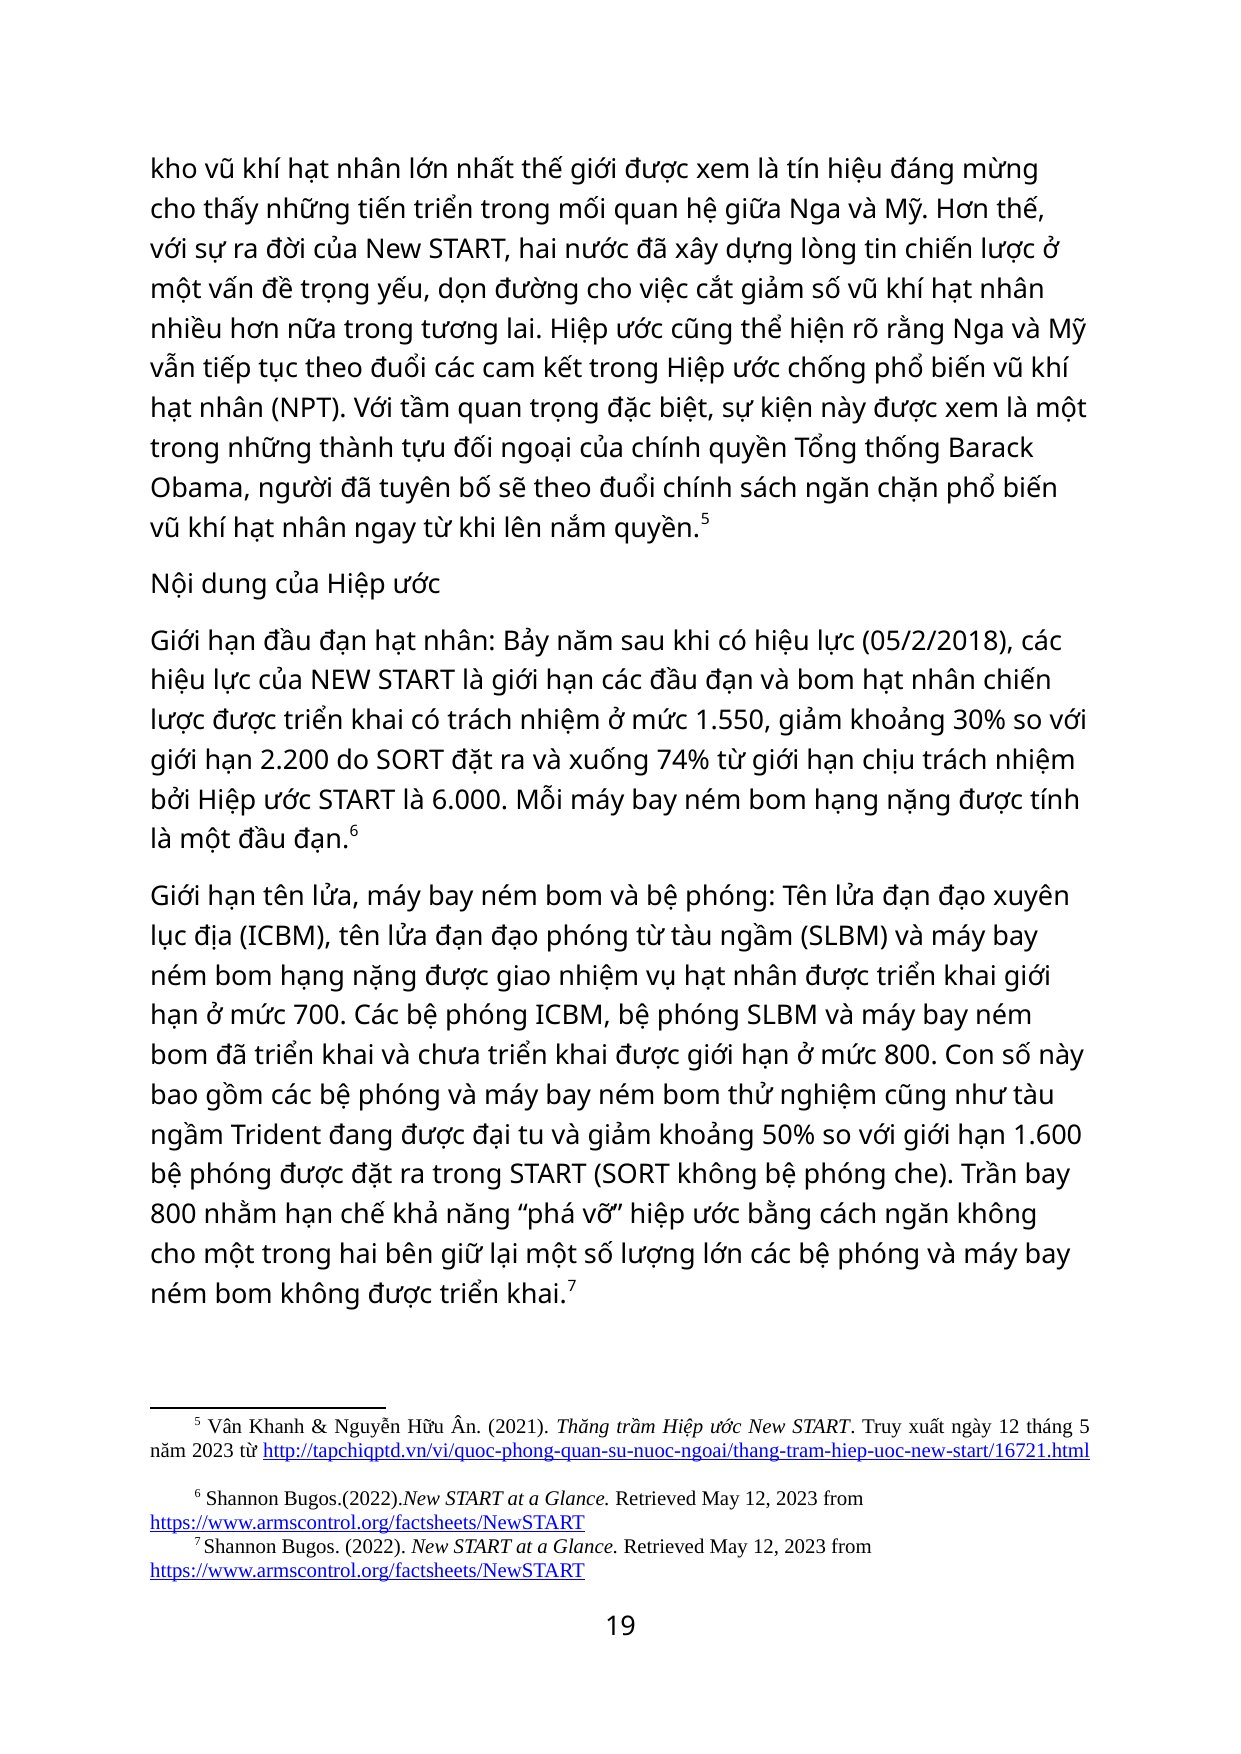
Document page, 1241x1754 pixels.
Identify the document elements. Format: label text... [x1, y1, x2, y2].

text Giới hạn đầu đạn hạt nhân: Bảy năm sau khi có hiệu lực (05/2/2018), các hiệu lực của NEW START là giới hạn các đầu đạn và bom hạt nhân chiến lược được triển khai có trách nhiệm ở mức 1.550, giảm khoảng 30% so với giới hạn 2.200 do SORT đặt ra và xuống 74% từ giới hạn chịu trách nhiệm bởi Hiệp ước START là 6.000. Mỗi máy bay ném bom hạng nặng được tính là một đầu đạn. [150, 621, 1090, 857]
text Nội dung của Hiệp ước [150, 564, 1090, 601]
text Giới hạn tên lửa, máy bay ném bom và bệ phóng: Tên lửa đạn đạo xuyên lục địa (ICBM), tên lửa đạn đạo phóng từ tàu ngầm (SLBM) và máy bay ném bom hạng nặng được giao nhiệm vụ hạt nhân được triển khai giới hạn ở mức 700. Các bệ phóng ICBM, bệ phóng SLBM và máy bay ném bom đã triển khai và chưa triển khai được giới hạn ở mức 800. Con số này bao gồm các bệ phóng và máy bay ném bom thử nghiệm cũng như tàu ngầm Trident đang được đại tu và giảm khoảng 50% so với giới hạn 1.600 bệ phóng được đặt ra trong START (SORT không bệ phóng che). Trần bay 800 nhằm hạn chế khả năng “phá vỡ” hiệp ước bằng cách ngăn không cho một trong hai bên giữ lại một số lượng lớn các bệ phóng và máy bay ném bom không được triển khai. [150, 876, 1090, 1311]
